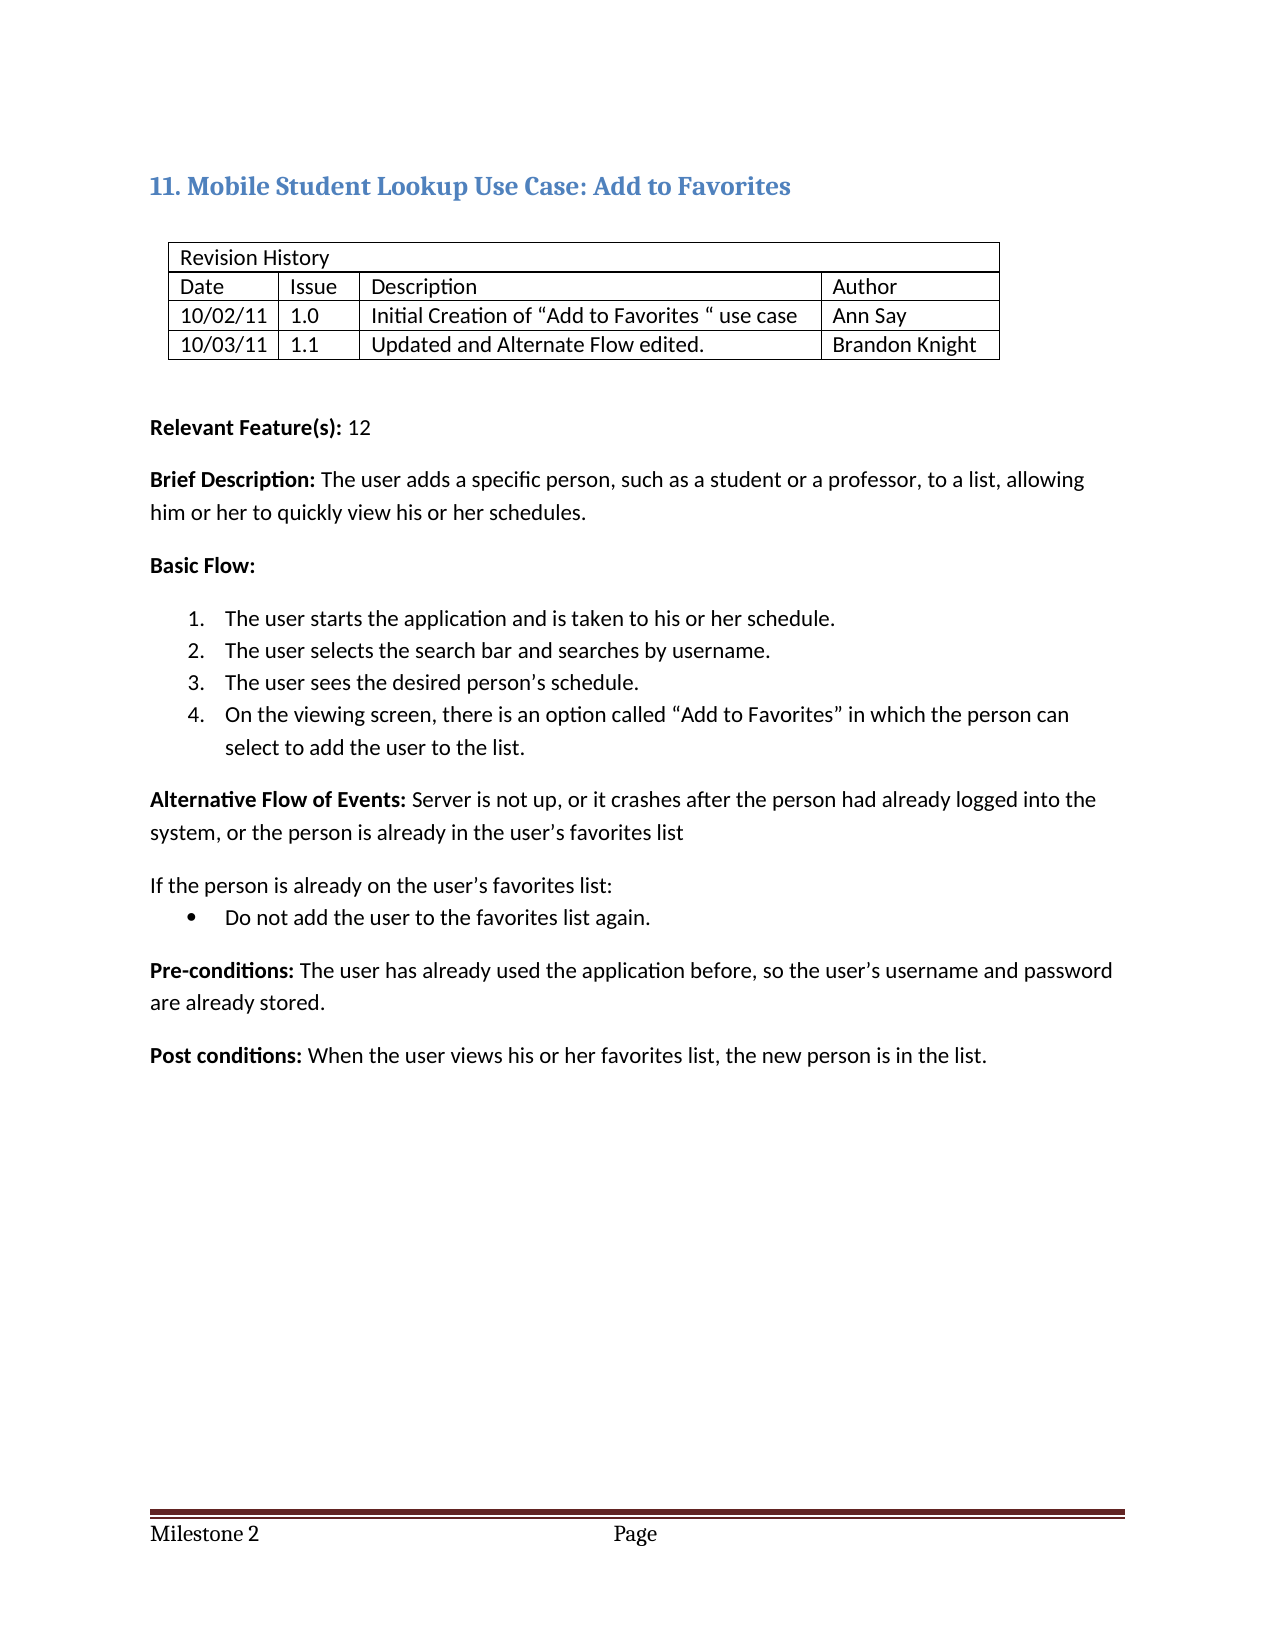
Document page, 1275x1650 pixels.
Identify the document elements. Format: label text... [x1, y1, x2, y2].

text Alternative Flow of Events: Server is not up, or it crashes after the person had already logged into the system, or the person is already in the user’s favorites list [150, 786, 1125, 846]
text If the person is already on the user’s favorites list: [150, 871, 1125, 899]
table_cell 10/03/11 [169, 331, 278, 358]
table_cell Initial Creation of “Add to Favorites “ use case [360, 301, 821, 329]
text Relevant Feature(s): 12 [150, 413, 1125, 441]
table_cell Updated and Alternate Flow edited. [360, 331, 821, 358]
text Post conditions: When the user views his or her favorites list, the new person is in the list. [150, 1041, 1125, 1069]
table_cell Brandon Knight [822, 331, 999, 358]
table_cell Author [822, 273, 999, 300]
table_cell 1.0 [279, 301, 359, 329]
text Brief Description: The user adds a specific person, such as a student or a professor, to a list, allowing him or her to quickly view his or her schedules. [150, 466, 1125, 526]
list Do not add the user to the favorites list again. [187, 903, 1125, 931]
table_cell 10/02/11 [169, 301, 278, 329]
table_cell Description [360, 273, 821, 300]
table_cell Issue [279, 273, 359, 300]
table_cell Ann Say [822, 301, 999, 329]
list On the viewing screen, there is an option called “Add to Favorites” in which the person can select to add the user to the list. [187, 700, 1125, 761]
list The user sees the desired person’s schedule. [187, 668, 1125, 696]
list The user starts the application and is taken to his or her schedule. [187, 604, 1125, 632]
table_header Revision History [169, 243, 999, 271]
table_cell 1.1 [279, 331, 359, 358]
text Pre-conditions: The user has already used the application before, so the user’s username and password are already stored. [150, 956, 1125, 1016]
list The user selects the search bar and searches by username. [187, 636, 1125, 664]
table_cell Date [169, 273, 278, 300]
text Basic Flow: [150, 551, 1125, 579]
subtitle 11. Mobile Student Lookup Use Case: Add to Favorites [150, 171, 1125, 238]
